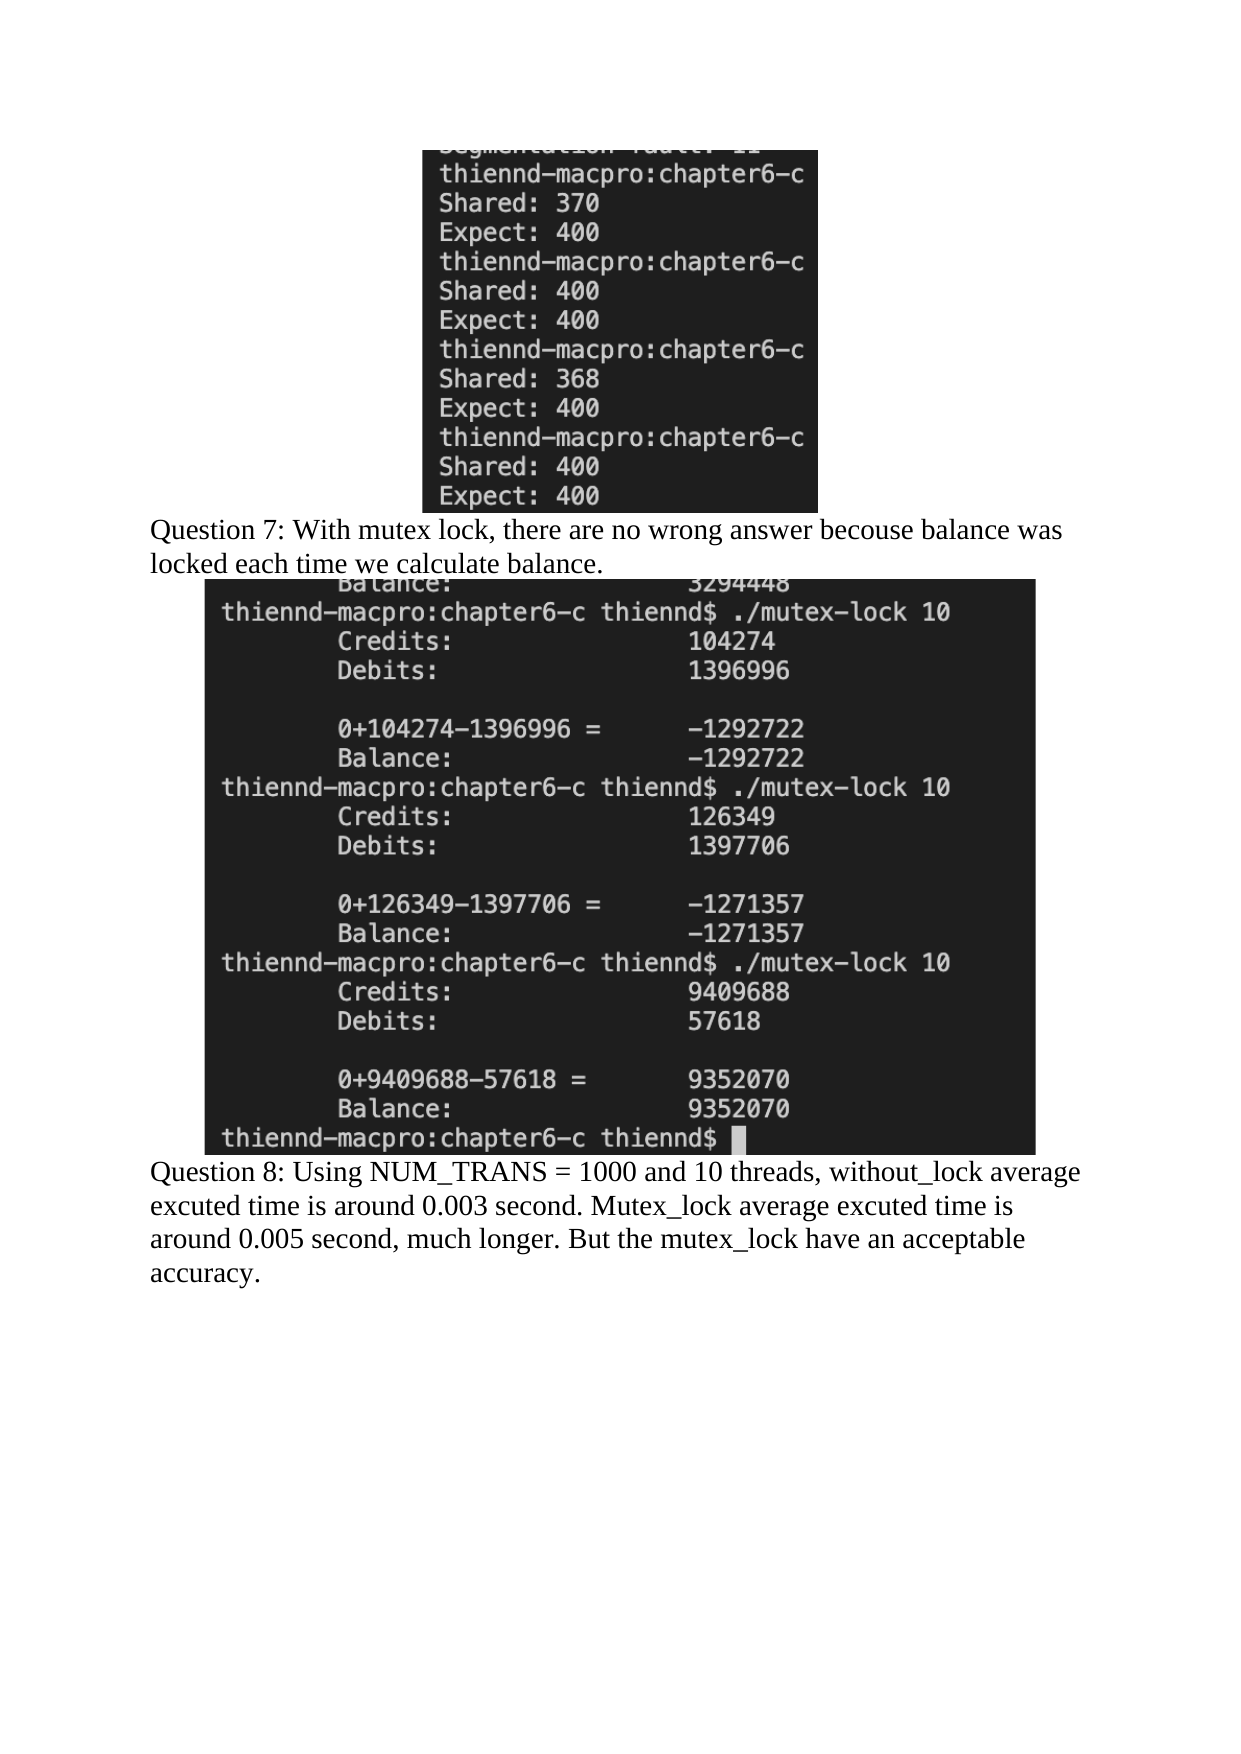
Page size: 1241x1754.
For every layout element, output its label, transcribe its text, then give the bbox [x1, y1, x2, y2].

picture [204, 579, 1036, 1155]
picture [422, 150, 818, 513]
text Question 7: With mutex lock, there are no wrong answer becouse balance was locked each time we calculate balance. [150, 512, 1090, 579]
text Question 8: Using NUM_TRANS = 1000 and 10 threads, without_lock average excuted time is around 0.003 second. Mutex_lock average excuted time is around 0.005 second, much longer. But the mutex_lock have an acceptable accuracy. [150, 1154, 1090, 1289]
